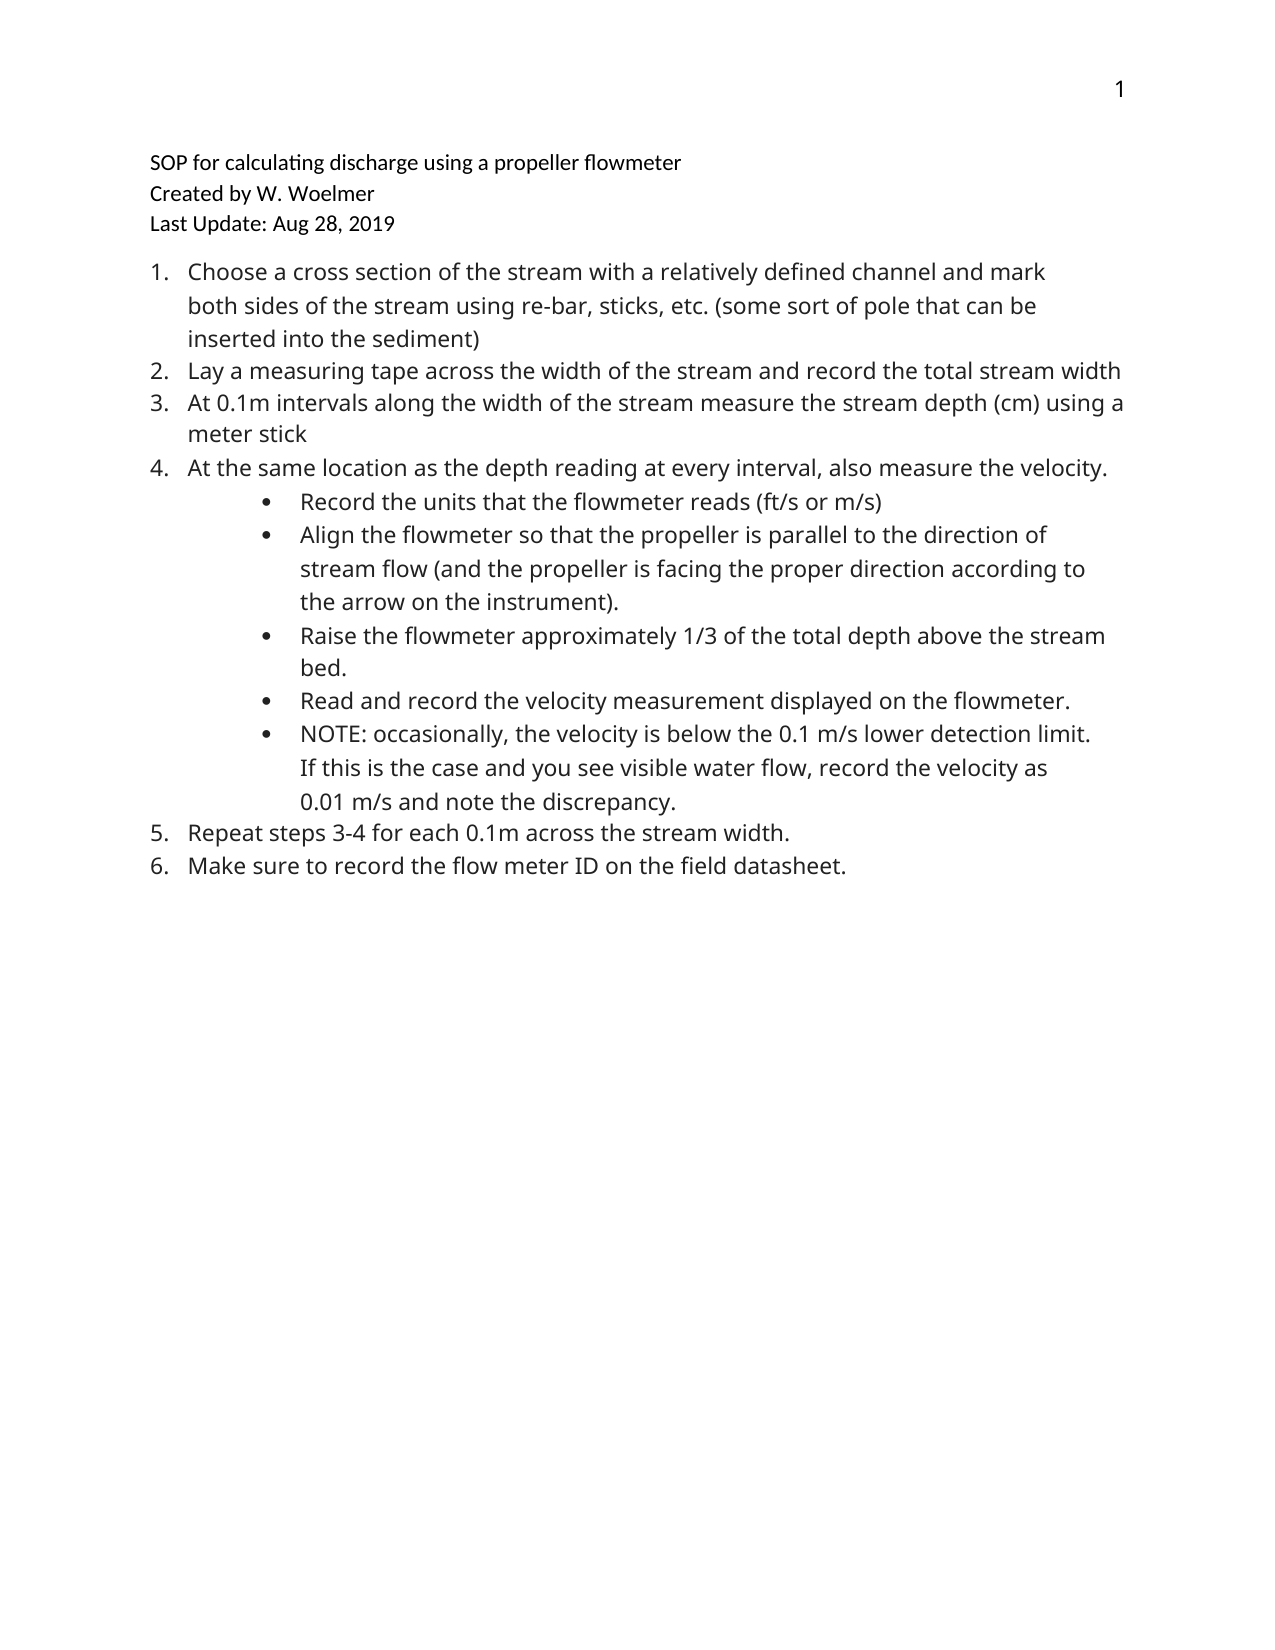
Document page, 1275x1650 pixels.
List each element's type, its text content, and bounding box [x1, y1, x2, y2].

list Make sure to record the flow meter ID on the field datasheet. [150, 850, 1135, 881]
list Record the units that the flowmeter reads (ft/s or m/s) [262, 486, 1135, 517]
list Read and record the velocity measurement displayed on the flowmeter. [262, 685, 1135, 716]
list At 0.1m intervals along the width of the stream measure the stream depth (cm) using a meter stick [150, 387, 1135, 450]
text SOP for calculating discharge using a propeller flowmeter Created by W. Woelmer [150, 148, 685, 207]
list Align the flowmeter so that the propeller is parallel to the direction of stream flow (and the propeller is facing the proper direction according to the arrow on the instrument). [262, 519, 1103, 618]
list NOTE: occasionally, the velocity is below the 0.1 m/s lower detection limit. If this is the case and you see visible water flow, record the velocity as 0.01 m/s and note the discrepancy. [262, 718, 1096, 817]
list Choose a cross section of the stream with a relatively defined channel and mark both sides of the stream using re-bar, sticks, etc. (some sort of pole that can be inserted into the sediment) [150, 256, 1081, 354]
list Raise the flowmeter approximately 1/3 of the total depth above the stream bed. [262, 620, 1135, 683]
text Last Update: Aug 28, 2019 [150, 209, 1135, 237]
list At the same location as the depth reading at every interval, also measure the velocity. [150, 452, 1135, 483]
list Repeat steps 3-4 for each 0.1m across the stream width. [150, 819, 1135, 847]
list Lay a measuring tape across the width of the stream and record the total stream width [150, 357, 1135, 385]
